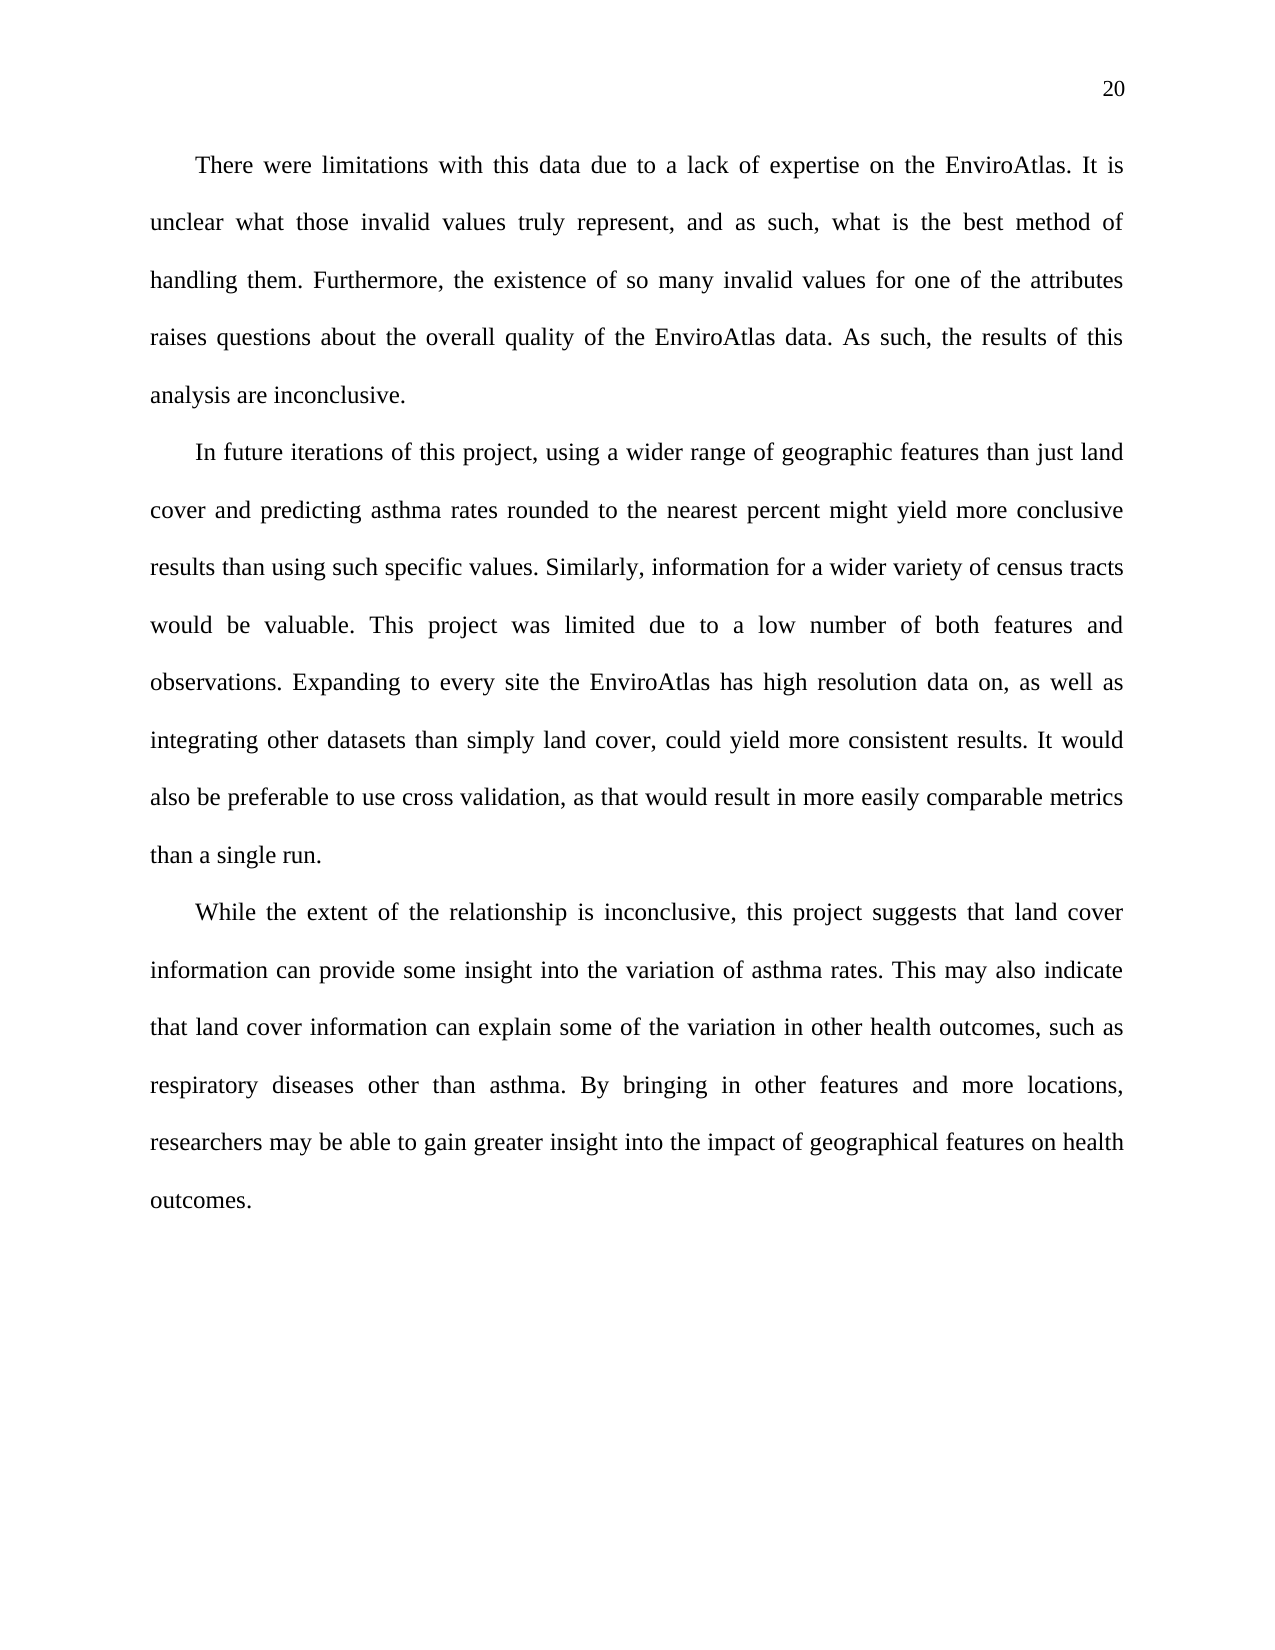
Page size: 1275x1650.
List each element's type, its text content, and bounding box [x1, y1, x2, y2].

text While the extent of the relationship is inconclusive, this project suggests that land cover information can provide some insight into the variation of asthma rates. This may also indicate that land cover information can explain some of the variation in other health outcomes, such as respiratory diseases other than asthma. By bringing in other features and more locations, researchers may be able to gain greater insight into the impact of geographical features on health outcomes. [150, 897, 1125, 1214]
text There were limitations with this data due to a lack of expertise on the EnviroAtlas. It is unclear what those invalid values truly represent, and as such, what is the best method of handling them. Furthermore, the existence of so many invalid values for one of the attributes raises questions about the overall quality of the EnviroAtlas data. As such, the results of this analysis are inconclusive. [150, 150, 1125, 409]
text In future iterations of this project, using a wider range of geographic features than just land cover and predicting asthma rates rounded to the nearest percent might yield more conclusive results than using such specific values. Similarly, information for a wider variety of census tracts would be valuable. This project was limited due to a low number of both features and observations. Expanding to every site the EnviroAtlas has high resolution data on, as well as integrating other datasets than simply land cover, could yield more consistent results. It would also be preferable to use cross validation, as that would result in more easily comparable metrics than a single run. [150, 437, 1125, 869]
